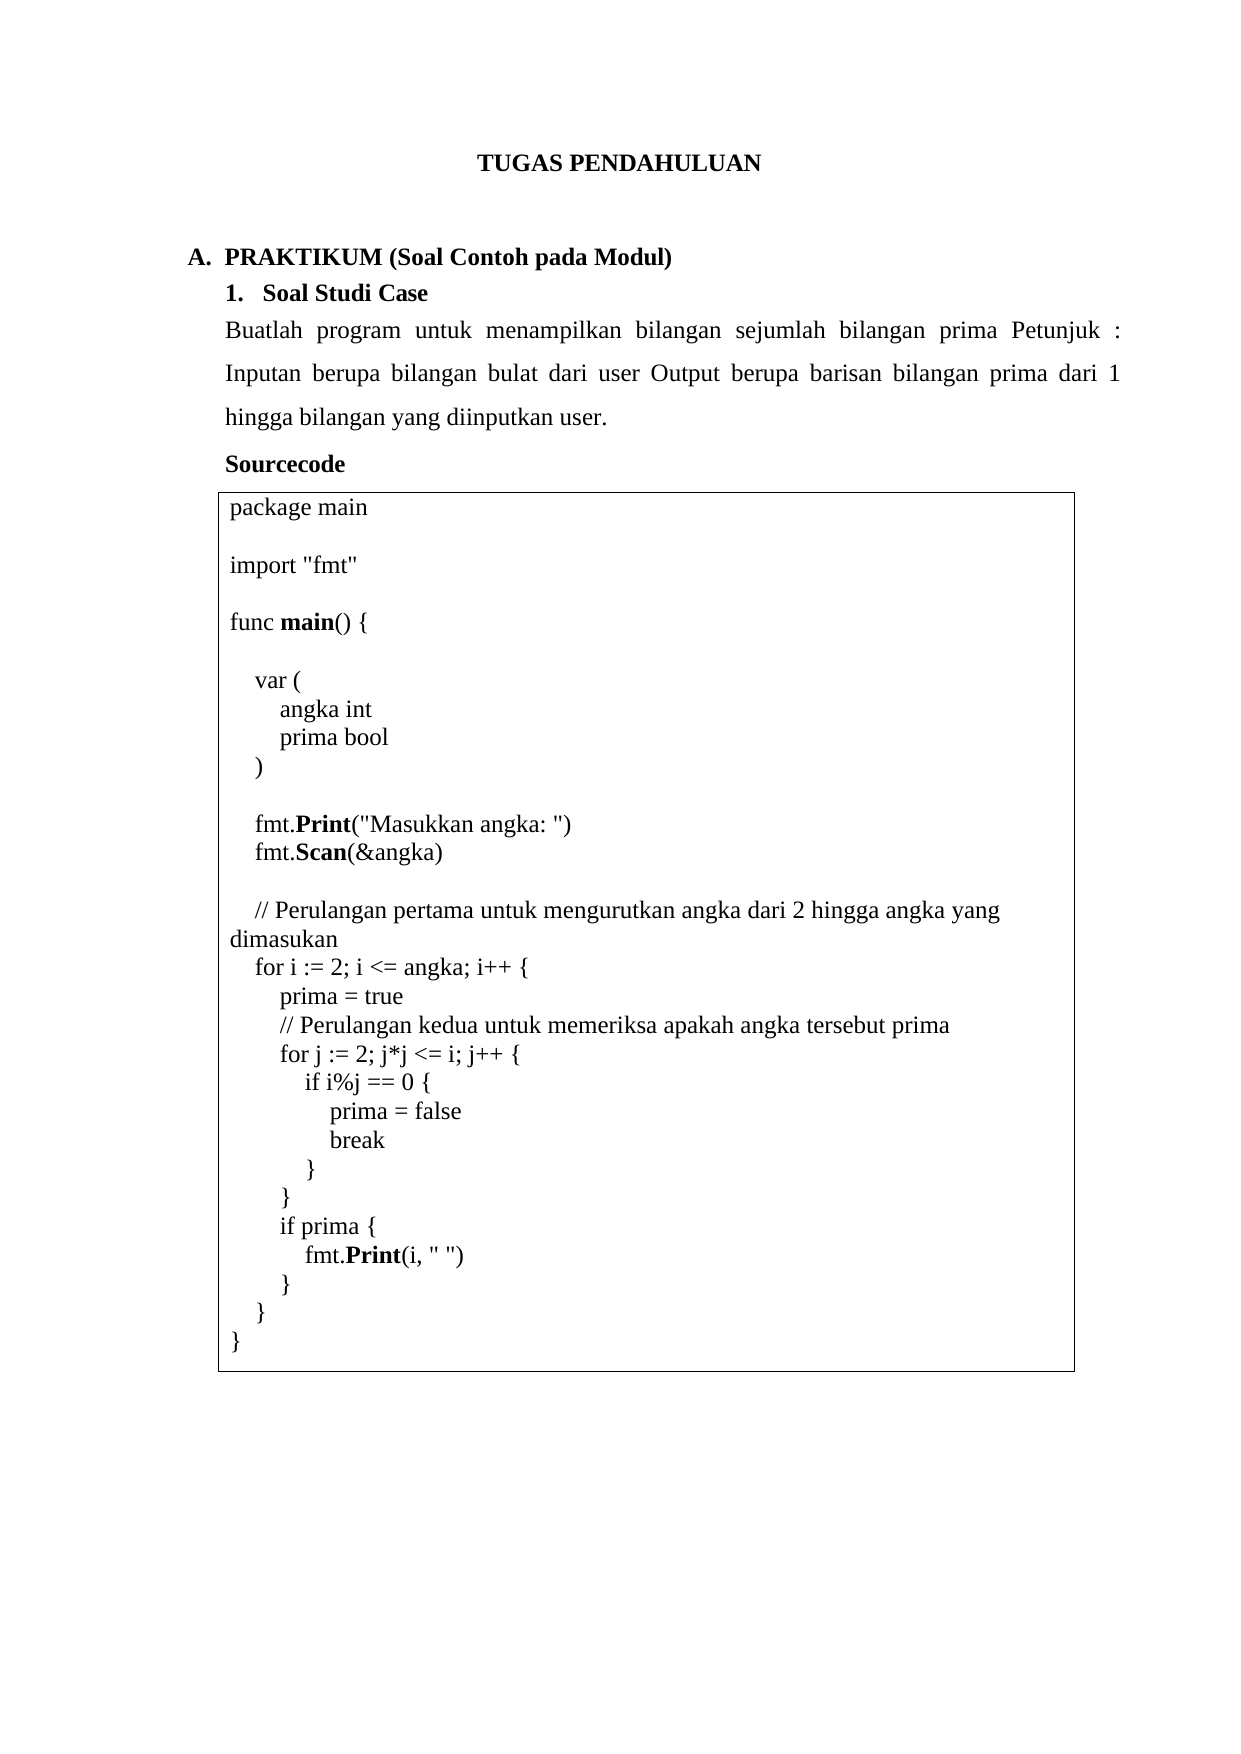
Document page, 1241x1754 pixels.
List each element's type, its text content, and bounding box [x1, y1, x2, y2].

text A. PRAKTIKUM (Soal Contoh pada Modul) [187, 242, 1122, 271]
text TUGAS PENDAHULUAN [477, 148, 1122, 177]
list Soal Studi Case [225, 278, 1122, 307]
text Sourcecode [225, 449, 1122, 478]
text Buatlah program untuk menampilkan bilangan sejumlah bilangan prima Petunjuk : Inputan berupa bilangan bulat dari user Output berupa barisan bilangan prima dari 1 hingga bilangan yang diinputkan user. [225, 315, 1122, 430]
